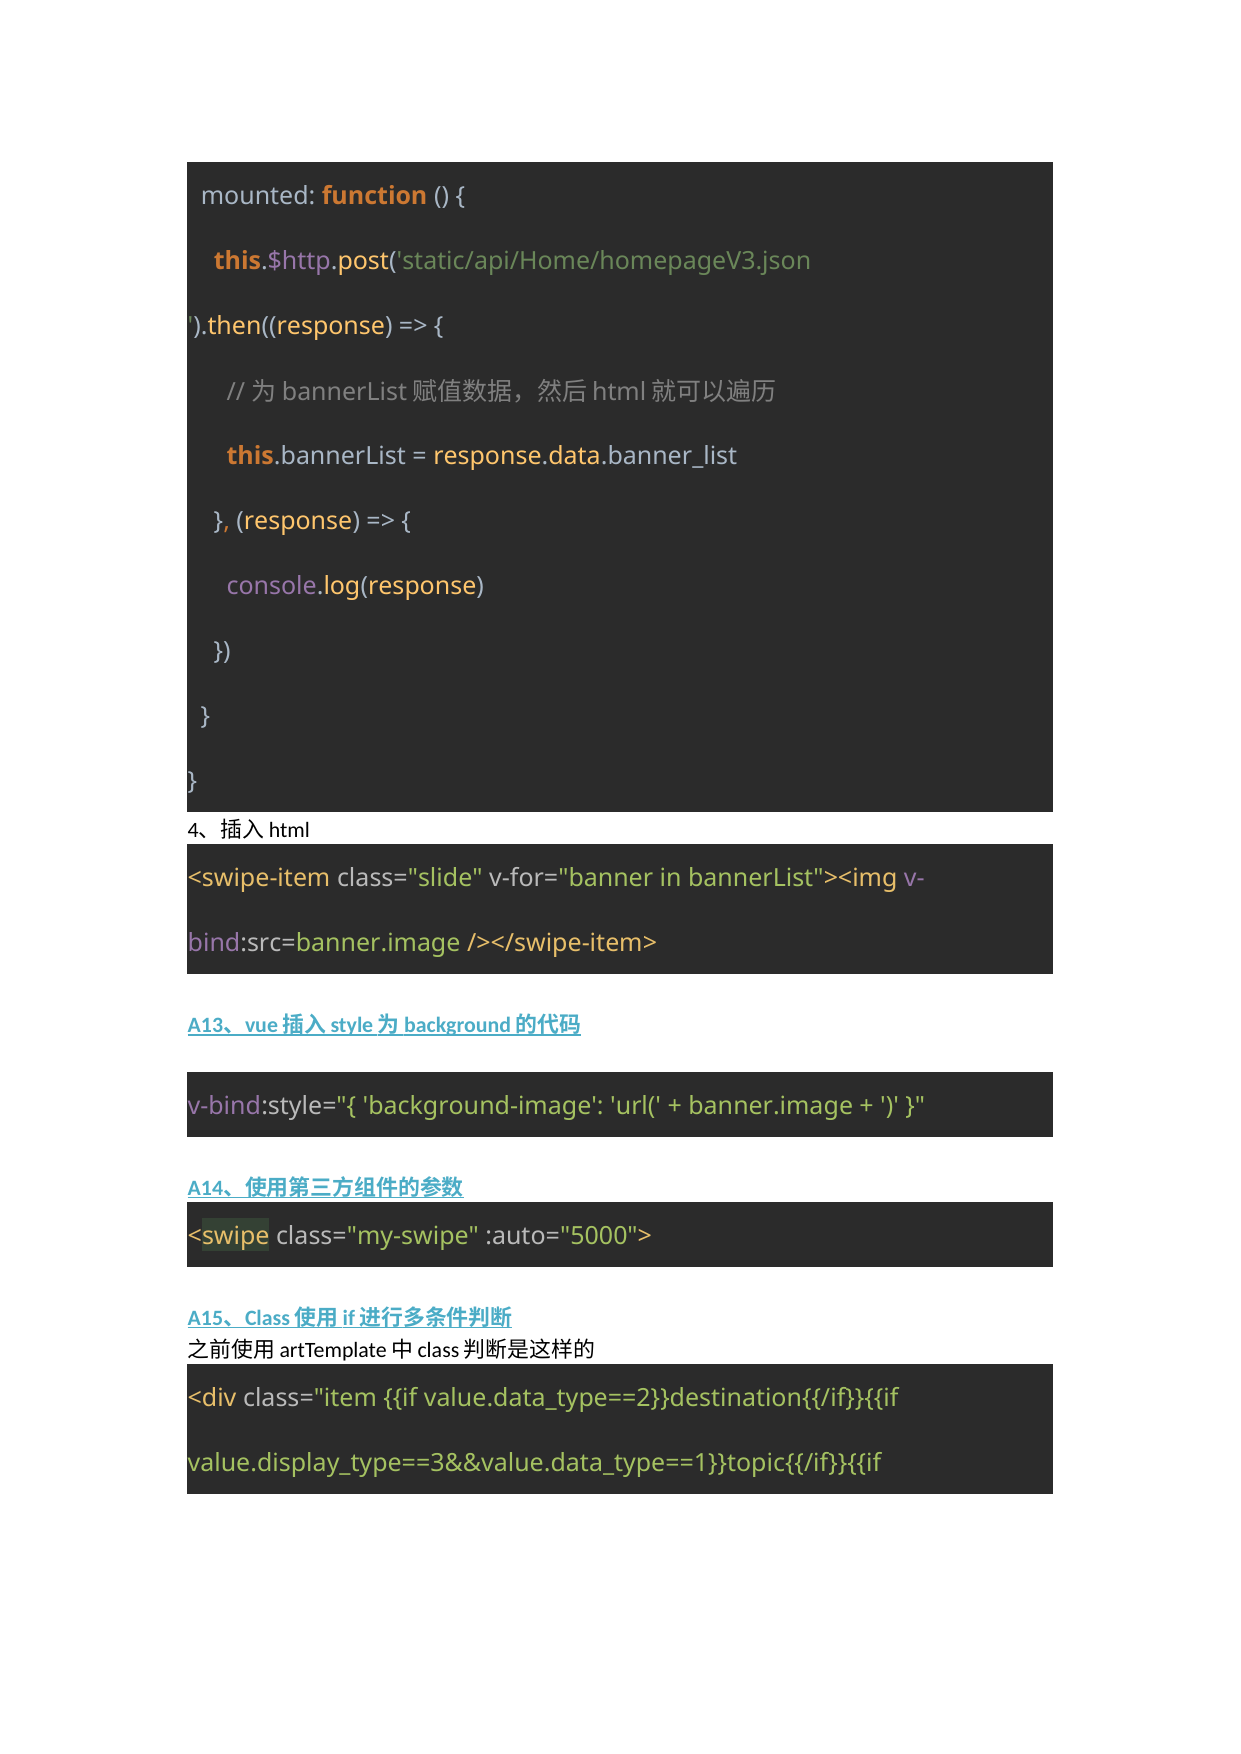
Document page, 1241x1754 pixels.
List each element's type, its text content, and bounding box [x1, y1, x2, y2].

text 4、插入html [187, 812, 1053, 844]
text <swipe class="my-swipe" :auto="5000"> [187, 1202, 1053, 1267]
text ').then((response) => { // 为bannerList赋值数据，然后html就可以遍历 this.bannerList = response.data.banner_list }, (response) => { console.log(response) }) } } [187, 292, 1053, 812]
text 之前使用artTemplate中class判断是这样的 [187, 1332, 1053, 1364]
text A15、Class使用if进行多条件判断 [187, 1299, 1053, 1332]
text <swipe-item class="slide" v-for="banner in bannerList"><img v-bind:src=banner.image /></swipe-item> [187, 844, 1053, 974]
text A14、使用第三方组件的参数 [187, 1169, 1053, 1202]
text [187, 1364, 1053, 1494]
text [187, 162, 1053, 292]
text A13、vue插入style为background的代码 [187, 1007, 1053, 1039]
text v-bind:style="{ 'background-image': 'url(' + banner.image + ')' }" [187, 1072, 1053, 1137]
